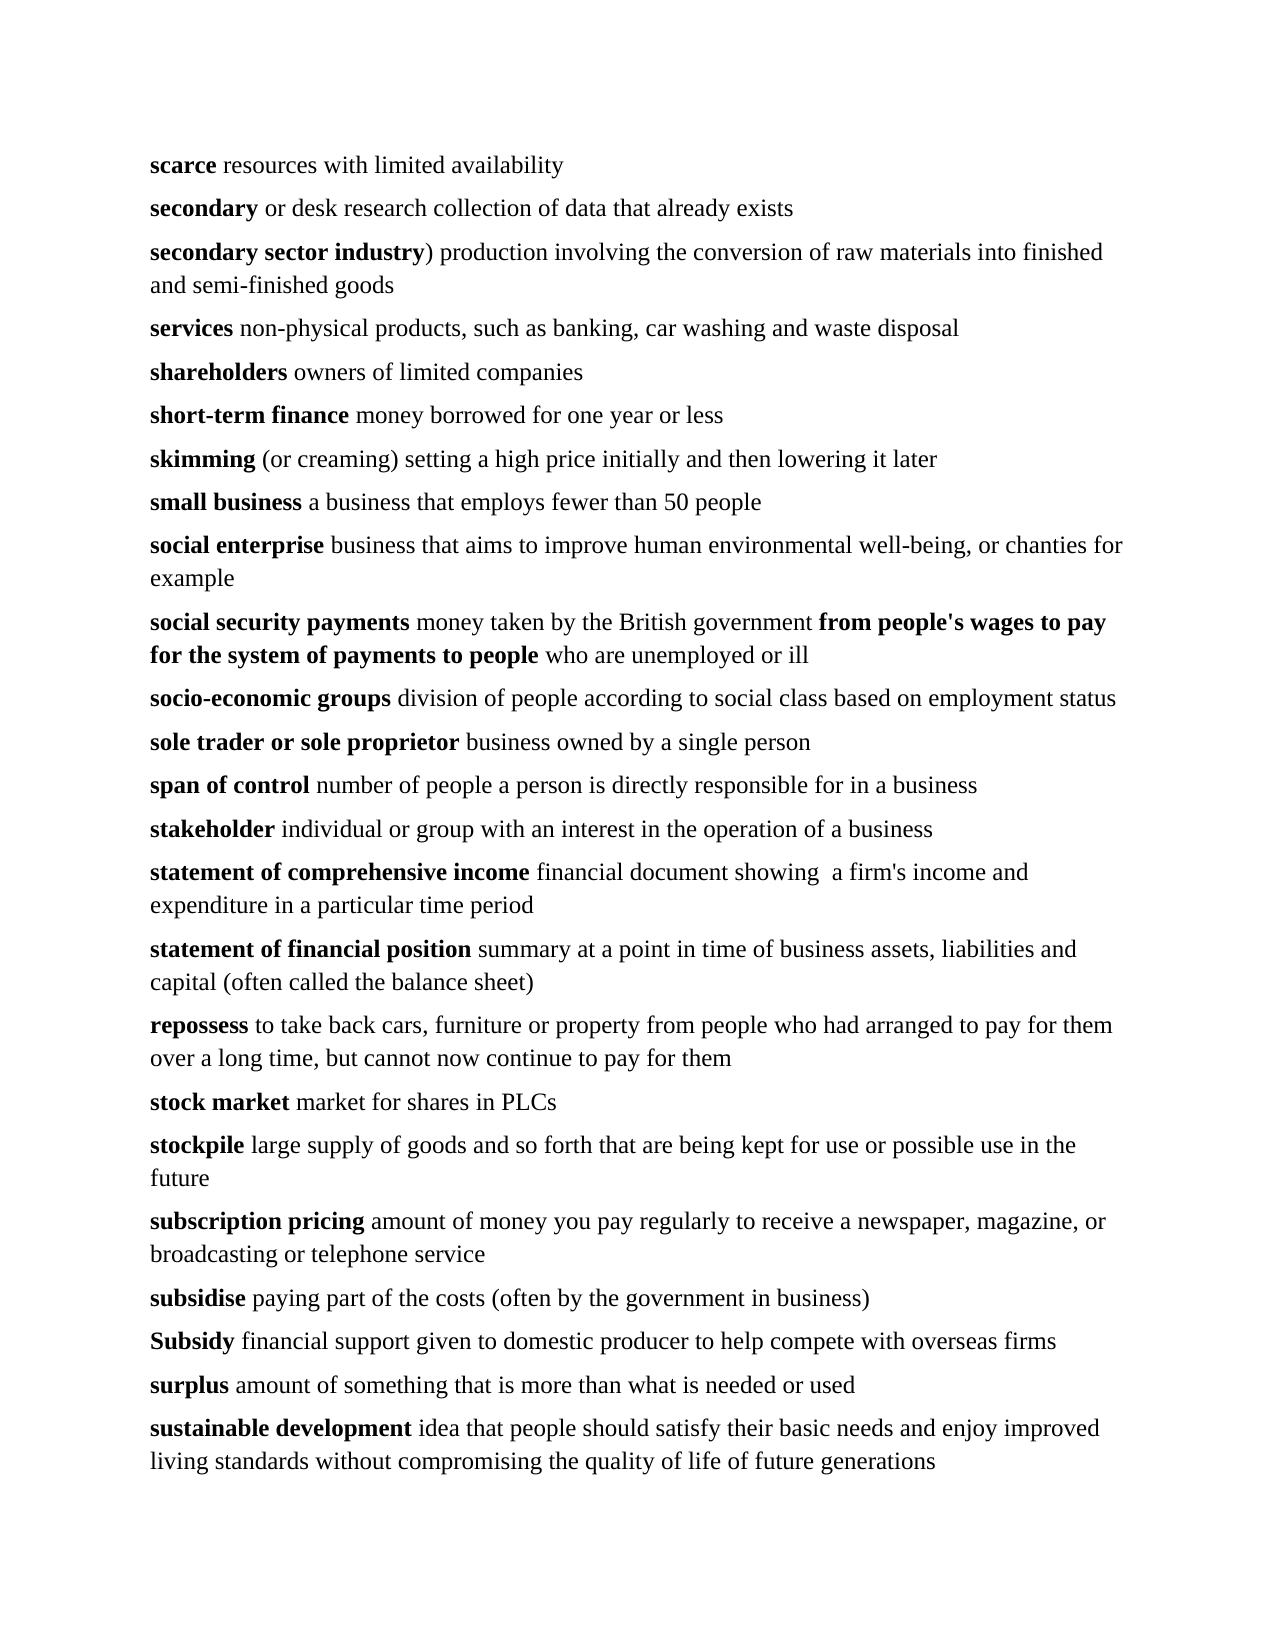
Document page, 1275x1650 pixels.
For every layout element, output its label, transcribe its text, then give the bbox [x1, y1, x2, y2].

text skimming (or creaming) setting a high price initially and then lowering it later [150, 444, 1125, 472]
text shareholders owners of limited companies [150, 357, 1125, 386]
text stock market market for shares in PLCs [150, 1087, 1125, 1115]
text small business a business that employs fewer than 50 people [150, 487, 1125, 516]
text social security payments money taken by the British government from people's wages to pay for the system of payments to people who are unemployed or ill [150, 607, 1125, 669]
text Subsidy financial support given to domestic producer to help compete with overseas firms [150, 1326, 1125, 1355]
text short-term finance money borrowed for one year or less [150, 400, 1125, 429]
text scarce resources with limited availability [150, 150, 1125, 179]
text subscription pricing amount of money you pay regularly to receive a newspaper, magazine, or broadcasting or telephone service [150, 1206, 1125, 1268]
text repossess to take back cars, furniture or property from people who had arranged to pay for them over a long time, but cannot now continue to pay for them [150, 1010, 1125, 1072]
text statement of comprehensive income financial document showing a firm's income and expenditure in a particular time period [150, 857, 1125, 919]
text surplus amount of something that is more than what is needed or used [150, 1370, 1125, 1398]
text services non-physical products, such as banking, car washing and waste disposal [150, 313, 1125, 342]
text sustainable development idea that people should satisfy their basic needs and enjoy improved living standards without compromising the quality of life of future generations [150, 1413, 1125, 1475]
text socio-economic groups division of people according to social class based on employment status [150, 683, 1125, 712]
text secondary or desk research collection of data that already exists [150, 193, 1125, 222]
text sole trader or sole proprietor business owned by a single person [150, 727, 1125, 756]
text span of control number of people a person is directly responsible for in a business [150, 770, 1125, 799]
text statement of financial position summary at a point in time of business assets, liabilities and capital (often called the balance sheet) [150, 934, 1125, 995]
text social enterprise business that aims to improve human environmental well-being, or chanties for example [150, 531, 1125, 592]
text stakeholder individual or group with an interest in the operation of a business [150, 814, 1125, 842]
text subsidise paying part of the costs (often by the government in business) [150, 1283, 1125, 1312]
text stockpile large supply of goods and so forth that are being kept for use or possible use in the future [150, 1130, 1125, 1192]
text secondary sector industry) production involving the conversion of raw materials into finished and semi-finished goods [150, 237, 1125, 299]
